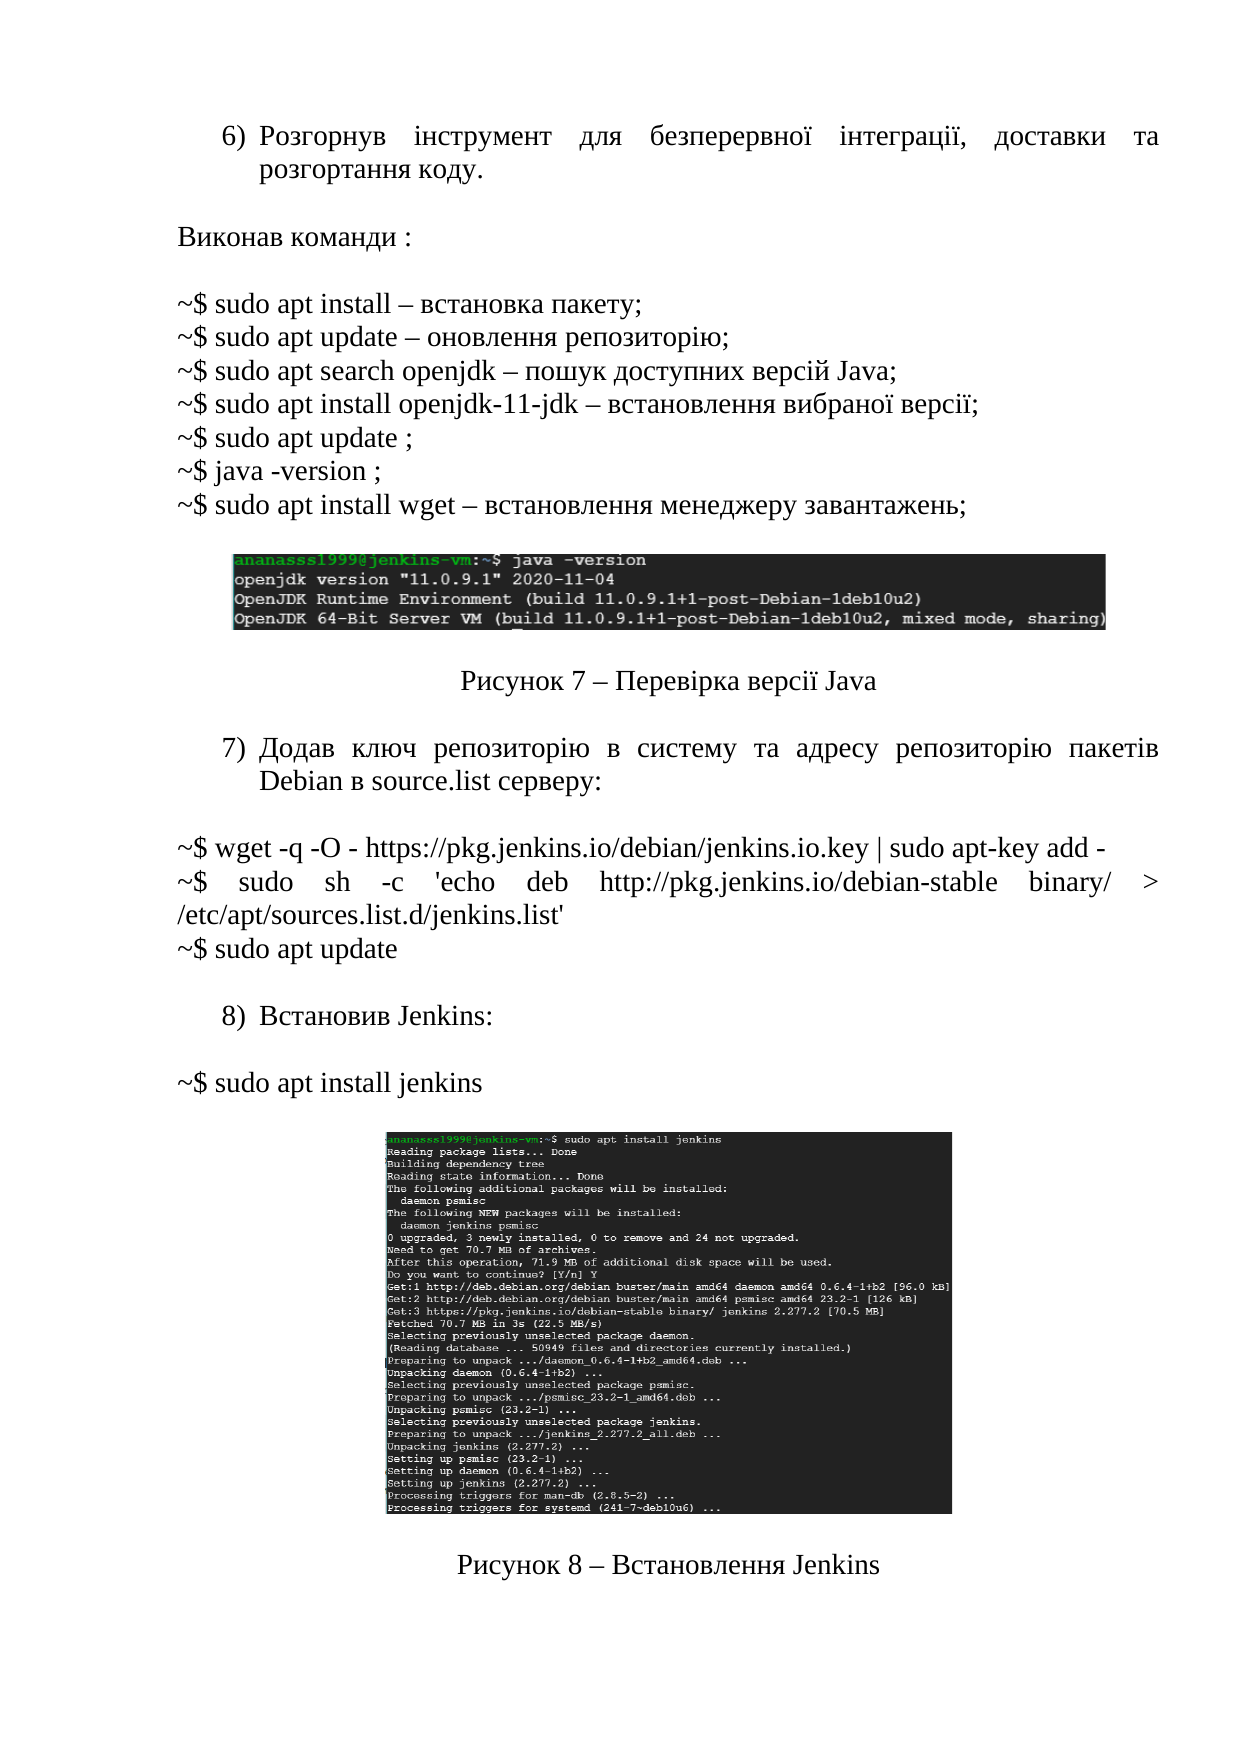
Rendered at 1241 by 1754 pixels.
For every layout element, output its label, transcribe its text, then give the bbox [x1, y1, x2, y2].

list ~$ sudo apt search openjdk – пошук доступних версій Java; [177, 353, 1160, 386]
list Виконав команди : [177, 219, 1160, 252]
text ~$ sudo sh -c 'echo deb http://pkg.jenkins.io/debian-stable binary/ > /etc/apt/sources.list.d/jenkins.list' [177, 864, 1160, 931]
list Розгорнув інструмент для безперервної інтеграції, доставки та розгортання коду. [221, 118, 1160, 185]
text Рисунок 8 – Встановлення Jenkins [177, 1547, 1160, 1581]
list ~$ sudo apt update ; [177, 420, 1160, 453]
list Встановив Jenkins: [221, 998, 1160, 1032]
text ~$ wget -q -O - https://pkg.jenkins.io/debian/jenkins.io.key | sudo apt-key add - [177, 830, 1160, 864]
text ~$ sudo apt update [177, 931, 1160, 964]
list Додав ключ репозиторію в систему та адресу репозиторію пакетів Debian в source.list серверу: [221, 730, 1160, 797]
text ~$ java -version ; [177, 453, 1160, 487]
text ~$ sudo apt install jenkins [177, 1065, 1160, 1099]
picture [385, 1132, 953, 1514]
text ~$ sudo apt install wget – встановлення менеджеру завантажень; [177, 487, 1160, 521]
list ~$ sudo apt install – встановка пакету; [177, 286, 1160, 319]
text Рисунок 7 – Перевірка версії Java [177, 663, 1160, 696]
text ~$ sudo apt install openjdk-11-jdk – встановлення вибраної версії; [177, 386, 1160, 420]
picture [231, 554, 1106, 630]
list ~$ sudo apt update – оновлення репозиторію; [177, 319, 1160, 353]
